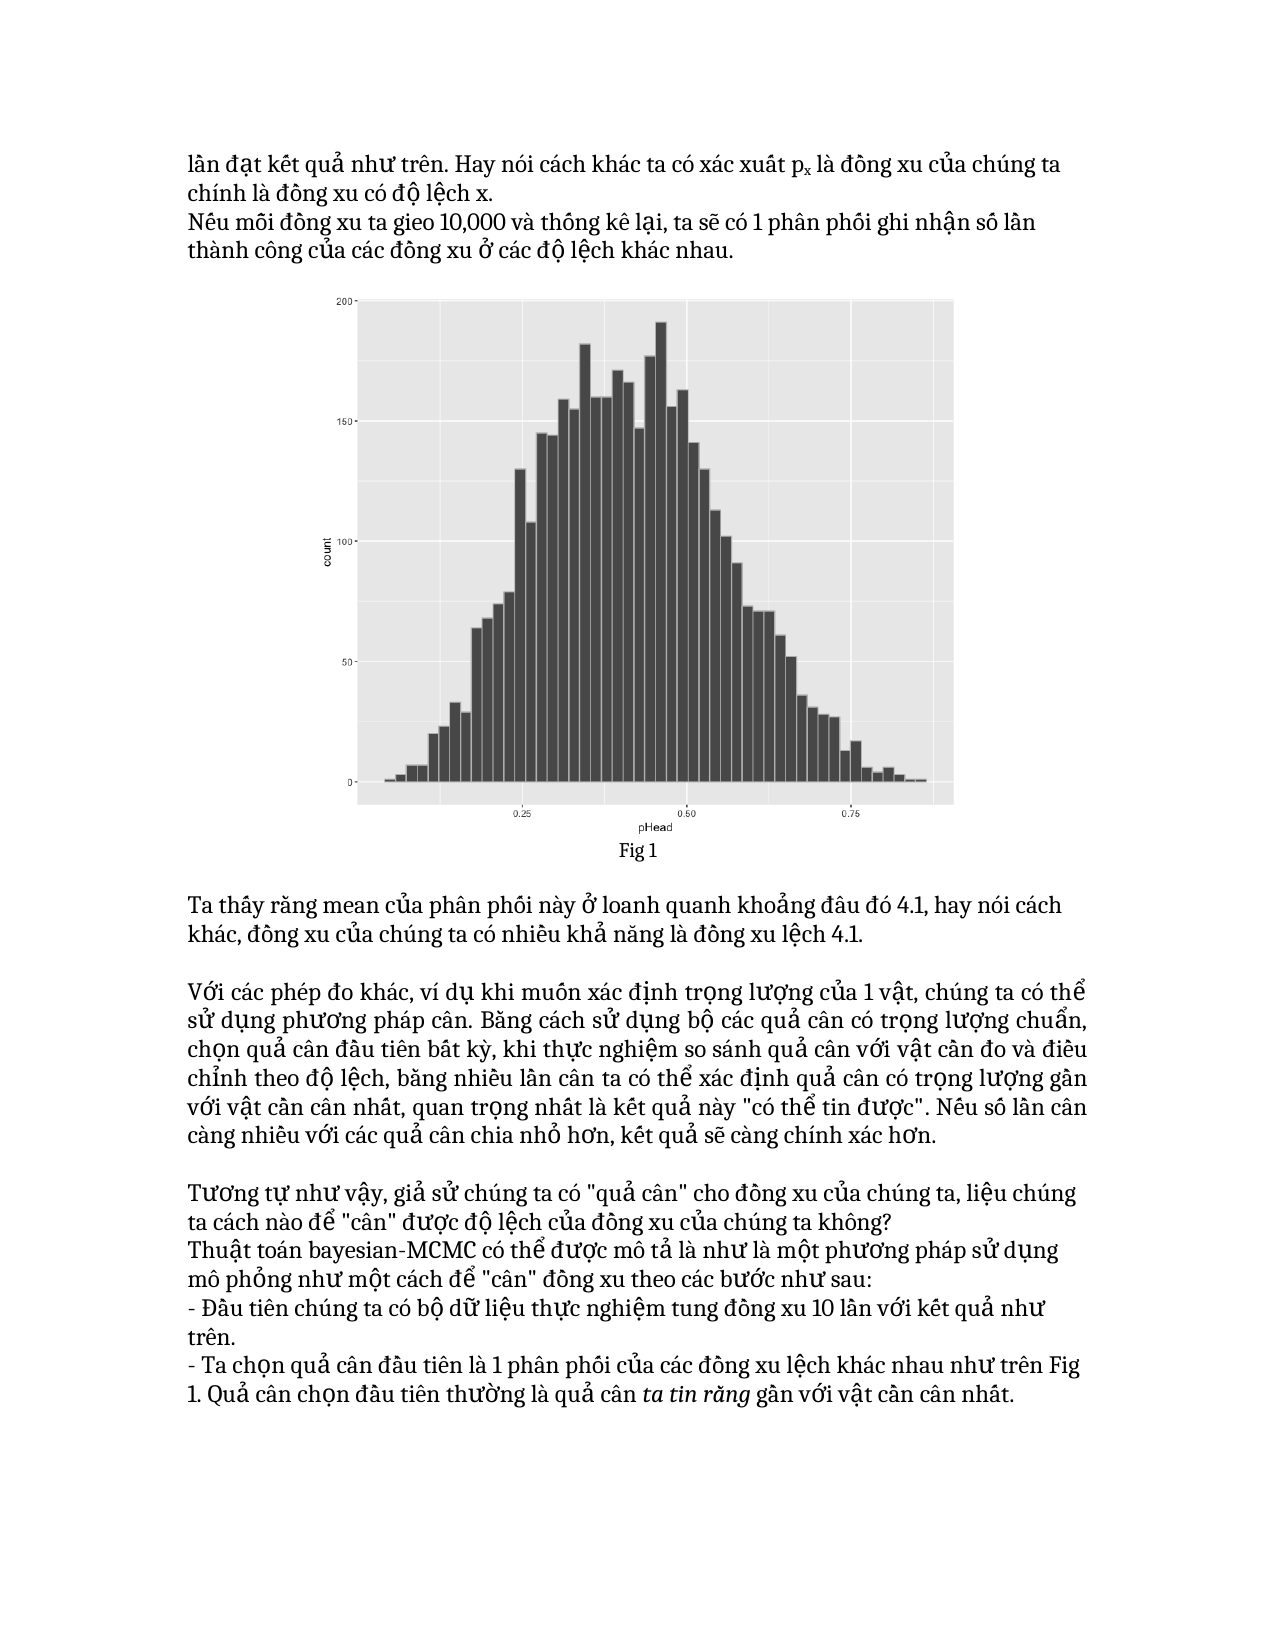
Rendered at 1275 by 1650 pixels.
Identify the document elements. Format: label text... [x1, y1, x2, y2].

text Thuật toán bayesian-MCMC có thể được mô tả là như là một phương pháp sử dụng mô phỏng như một cách để "cân" đồng xu theo các bước như sau: [187, 1236, 1087, 1294]
text - Đầu tiên chúng ta có bộ dữ liệu thực nghiệm tung đồng xu 10 lần với kết quả như trên. [187, 1294, 1087, 1351]
text Nếu mỗi đồng xu ta gieo 10,000 và thống kê lại, ta sẽ có 1 phân phối ghi nhận số lần thành công của các đồng xu ở các độ lệch khác nhau. [187, 207, 1087, 265]
text Với các phép đo khác, ví dụ khi muốn xác định trọng lượng của 1 vật, chúng ta có thể sử dụng phương pháp cân. Bằng cách sử dụng bộ các quả cân có trọng lượng chuẩn, chọn quả cân đầu tiên bất kỳ, khi thực nghiệm so sánh quả cân với vật cần đo và điều chỉnh theo độ lệch, bằng nhiều lần cân ta có thể xác định quả cân có trọng lượng gần với vật cần cân nhất, quan trọng nhất là kết quả này "có thể tin được". Nếu số lần cân càng nhiều với các quả cân chia nhỏ hơn, kết quả sẽ càng chính xác hơn. [187, 977, 1087, 1150]
picture [316, 293, 959, 839]
text Ta thấy rằng mean của phân phối này ở loanh quanh khoảng đâu đó 4.1, hay nói cách khác, đồng xu của chúng ta có nhiều khả năng là đồng xu lệch 4.1. [187, 891, 1087, 949]
text Tương tự như vậy, giả sử chúng ta có "quả cân" cho đồng xu của chúng ta, liệu chúng ta cách nào để "cân" được độ lệch của đồng xu của chúng ta không? [187, 1179, 1087, 1236]
text - Ta chọn quả cân đầu tiên là 1 phân phối của các đồng xu lệch khác nhau như trên Fig 1. Quả cân chọn đầu tiên thường là quả cân ta tin rằng gần với vật cần cân nhất. [187, 1351, 1087, 1409]
text Fig 1 [187, 838, 1087, 862]
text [187, 150, 1087, 207]
